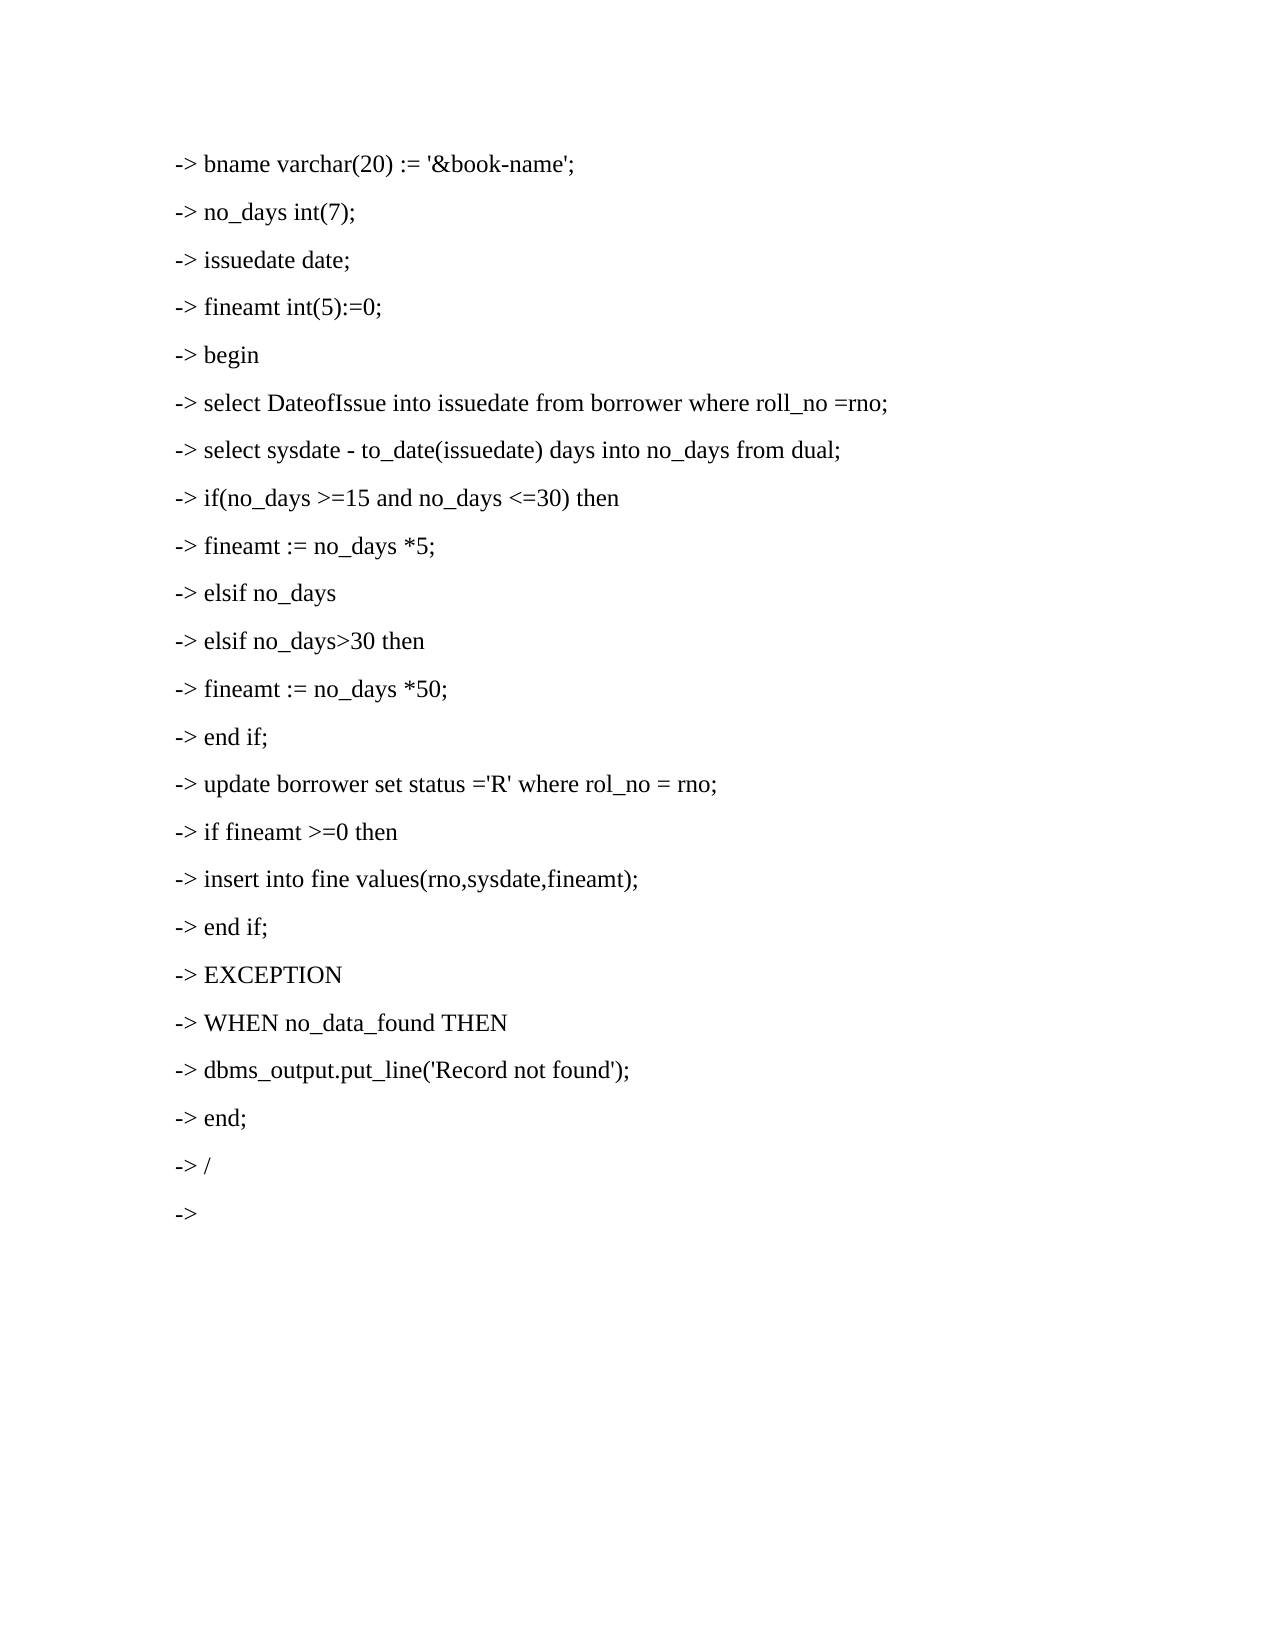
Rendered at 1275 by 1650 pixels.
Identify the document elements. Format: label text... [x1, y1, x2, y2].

text -> elsif no_days>30 then [175, 626, 1102, 655]
text -> no_days int(7); [175, 197, 1102, 226]
text -> WHEN no_data_found THEN [175, 1008, 1102, 1037]
text -> EXCEPTION [175, 960, 1102, 989]
text -> insert into fine values(rno,sysdate,fineamt); [175, 864, 1102, 893]
text -> fineamt := no_days *5; [175, 531, 1102, 559]
text -> / [175, 1151, 1102, 1180]
text -> if fineamt >=0 then [175, 817, 1102, 846]
text -> update borrower set status ='R' where rol_no = rno; [175, 769, 1102, 798]
text -> elsif no_days [175, 578, 1102, 607]
text -> issuedate date; [175, 245, 1102, 273]
text -> fineamt int(5):=0; [175, 292, 1102, 321]
text -> if(no_days >=15 and no_days <=30) then [175, 483, 1102, 512]
text -> bname varchar(20) := '&book-name'; [175, 149, 1102, 178]
text -> begin [175, 340, 1102, 369]
text -> select DateofIssue into issuedate from borrower where roll_no =rno; [175, 388, 1102, 416]
text -> [175, 1199, 1102, 1227]
text -> fineamt := no_days *50; [175, 674, 1102, 702]
text -> end if; [175, 722, 1102, 750]
text -> dbms_output.put_line('Record not found'); [175, 1055, 1102, 1084]
text -> end; [175, 1103, 1102, 1132]
text -> select sysdate - to_date(issuedate) days into no_days from dual; [175, 435, 1102, 464]
text -> end if; [175, 912, 1102, 941]
